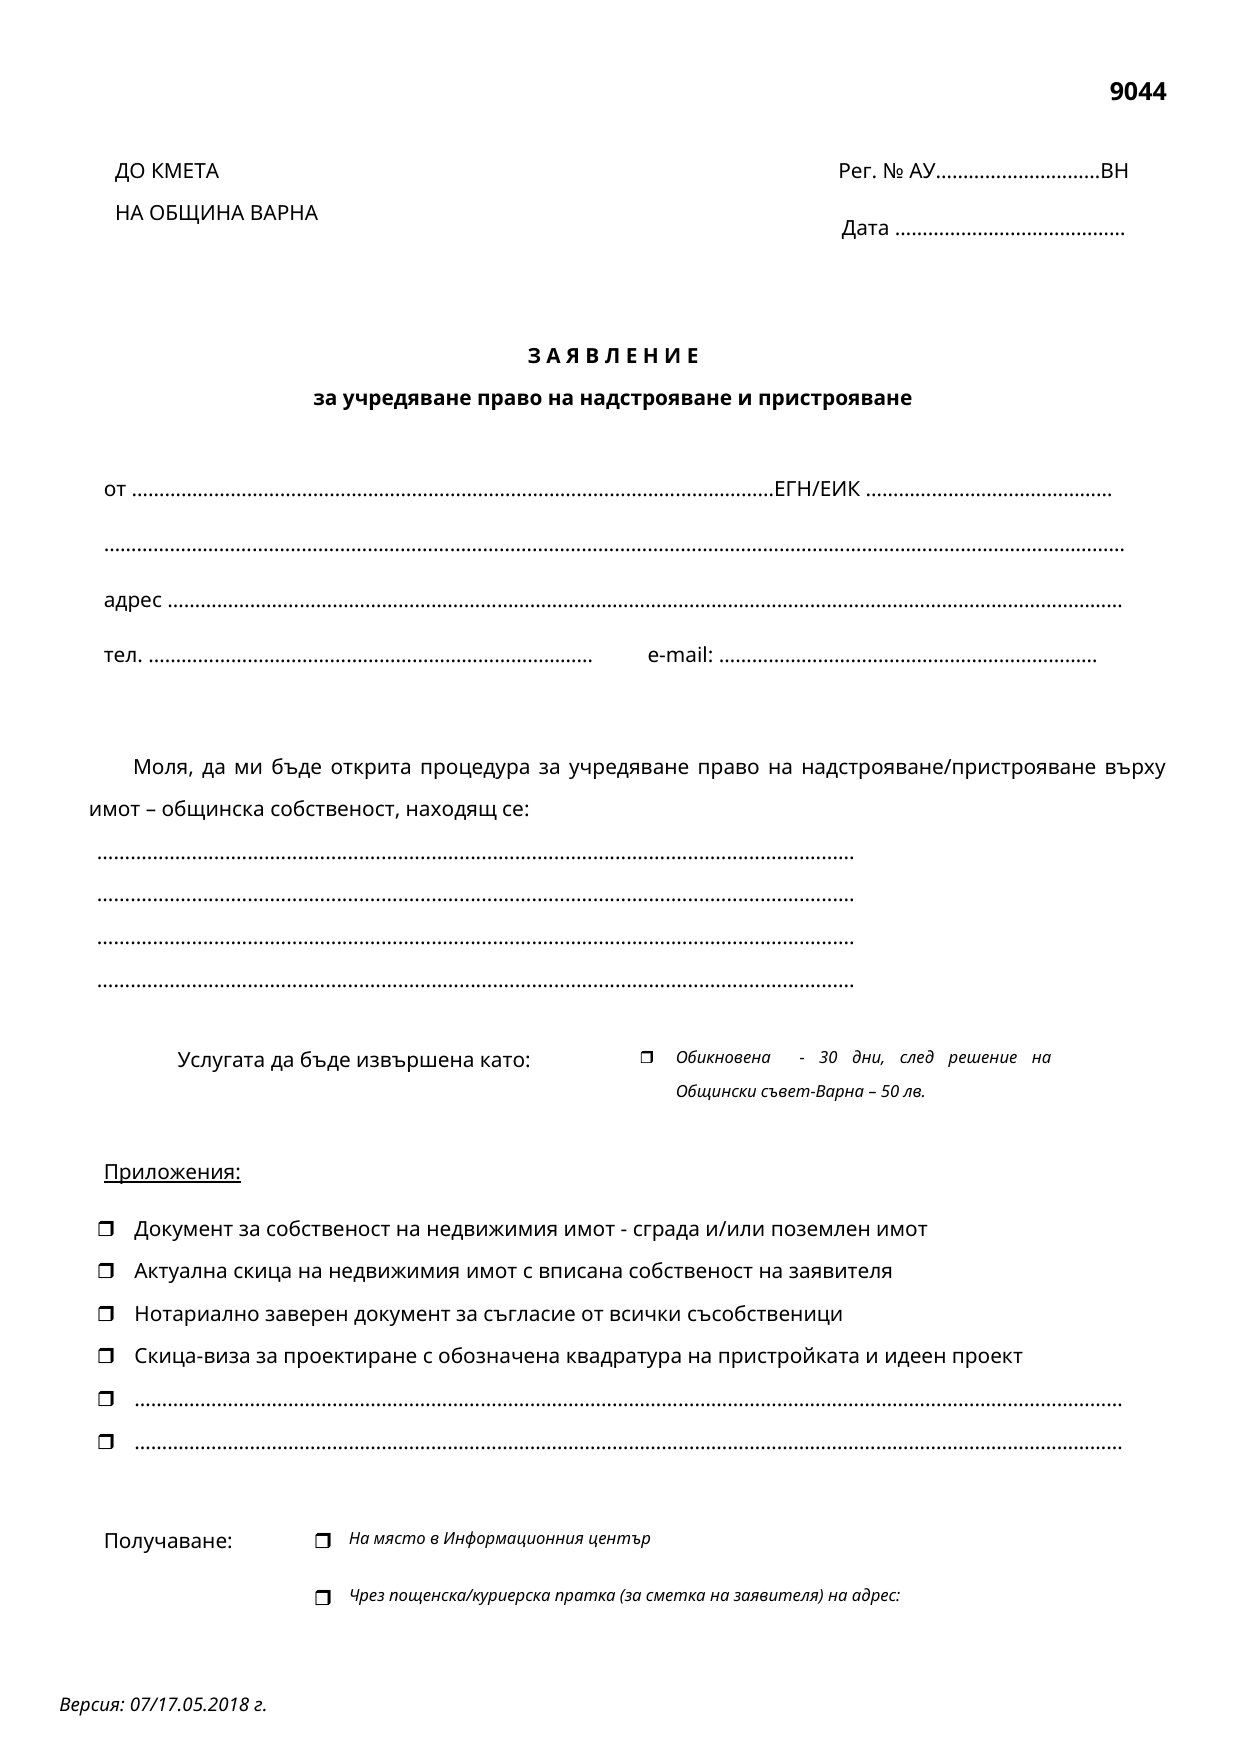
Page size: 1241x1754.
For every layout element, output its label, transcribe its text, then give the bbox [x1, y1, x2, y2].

list Нотариално заверен документ за съгласие от всички съсобственици [97, 1299, 1167, 1327]
text З А Я В Л Е Н И Е [59, 341, 1167, 369]
text ........................................................................................................................................ [97, 837, 1167, 865]
text ........................................................................................................................................ [97, 879, 1167, 908]
table_header Услугата да бъде извършена като: [104, 1046, 591, 1114]
text Приложения: [59, 1157, 1167, 1185]
table_header Рег. № АУ…………………………ВН Дата …………………………………… [827, 156, 1170, 241]
text адрес ………………………………………………………………………………………………………………………………………………………… [59, 585, 1167, 613]
table_cell Чрез пощенска/куриерска пратка (за сметка на заявителя) на адрес: [337, 1583, 1178, 1640]
text за учредяване право на надстрояване и пристрояване [59, 383, 1167, 412]
list ……………………………………………………………………………………………………………………………………………………………… [97, 1427, 1167, 1455]
table_cell [265, 1583, 337, 1640]
table_header ДО КМЕТА НА ОБЩИНА ВАРНА [104, 156, 827, 241]
table_header Получаване: [74, 1526, 265, 1640]
text тел. ……………………………………………………………………… e-mail: …………………………………………………………… [59, 640, 1167, 668]
list Документ за собственост на недвижимия имот - сграда и/или поземлен имот [97, 1214, 1167, 1242]
table_header [265, 1526, 337, 1583]
text ........................................................................................................................................ [97, 922, 1167, 951]
list Скица-виза за проектиране с обозначена квадратура на пристройката и идеен проект [97, 1342, 1167, 1370]
table_header На място в Информационния център [337, 1526, 1178, 1583]
text …………………………………………………………………………………………………………………………………………………………………… [59, 529, 1167, 558]
table_header [591, 1046, 664, 1114]
text Моля, да ми бъде открита процедура за учредяване право на надстрояване/пристрояване върху имот – общинска собственост, находящ се: [89, 752, 1167, 823]
text ........................................................................................................................................ [97, 965, 1167, 993]
list Актуална скица на недвижимия имот с вписана собственост на заявителя [97, 1256, 1167, 1285]
text от ………………………………………………………………………………………………………ЕГН/ЕИК ……………………………………… [59, 474, 1167, 503]
list ……………………………………………………………………………………………………………………………………………………………… [97, 1384, 1167, 1413]
table_header Обикновена - 30 дни, след решение на Общински съвет-Варна – 50 лв. [664, 1046, 1063, 1114]
